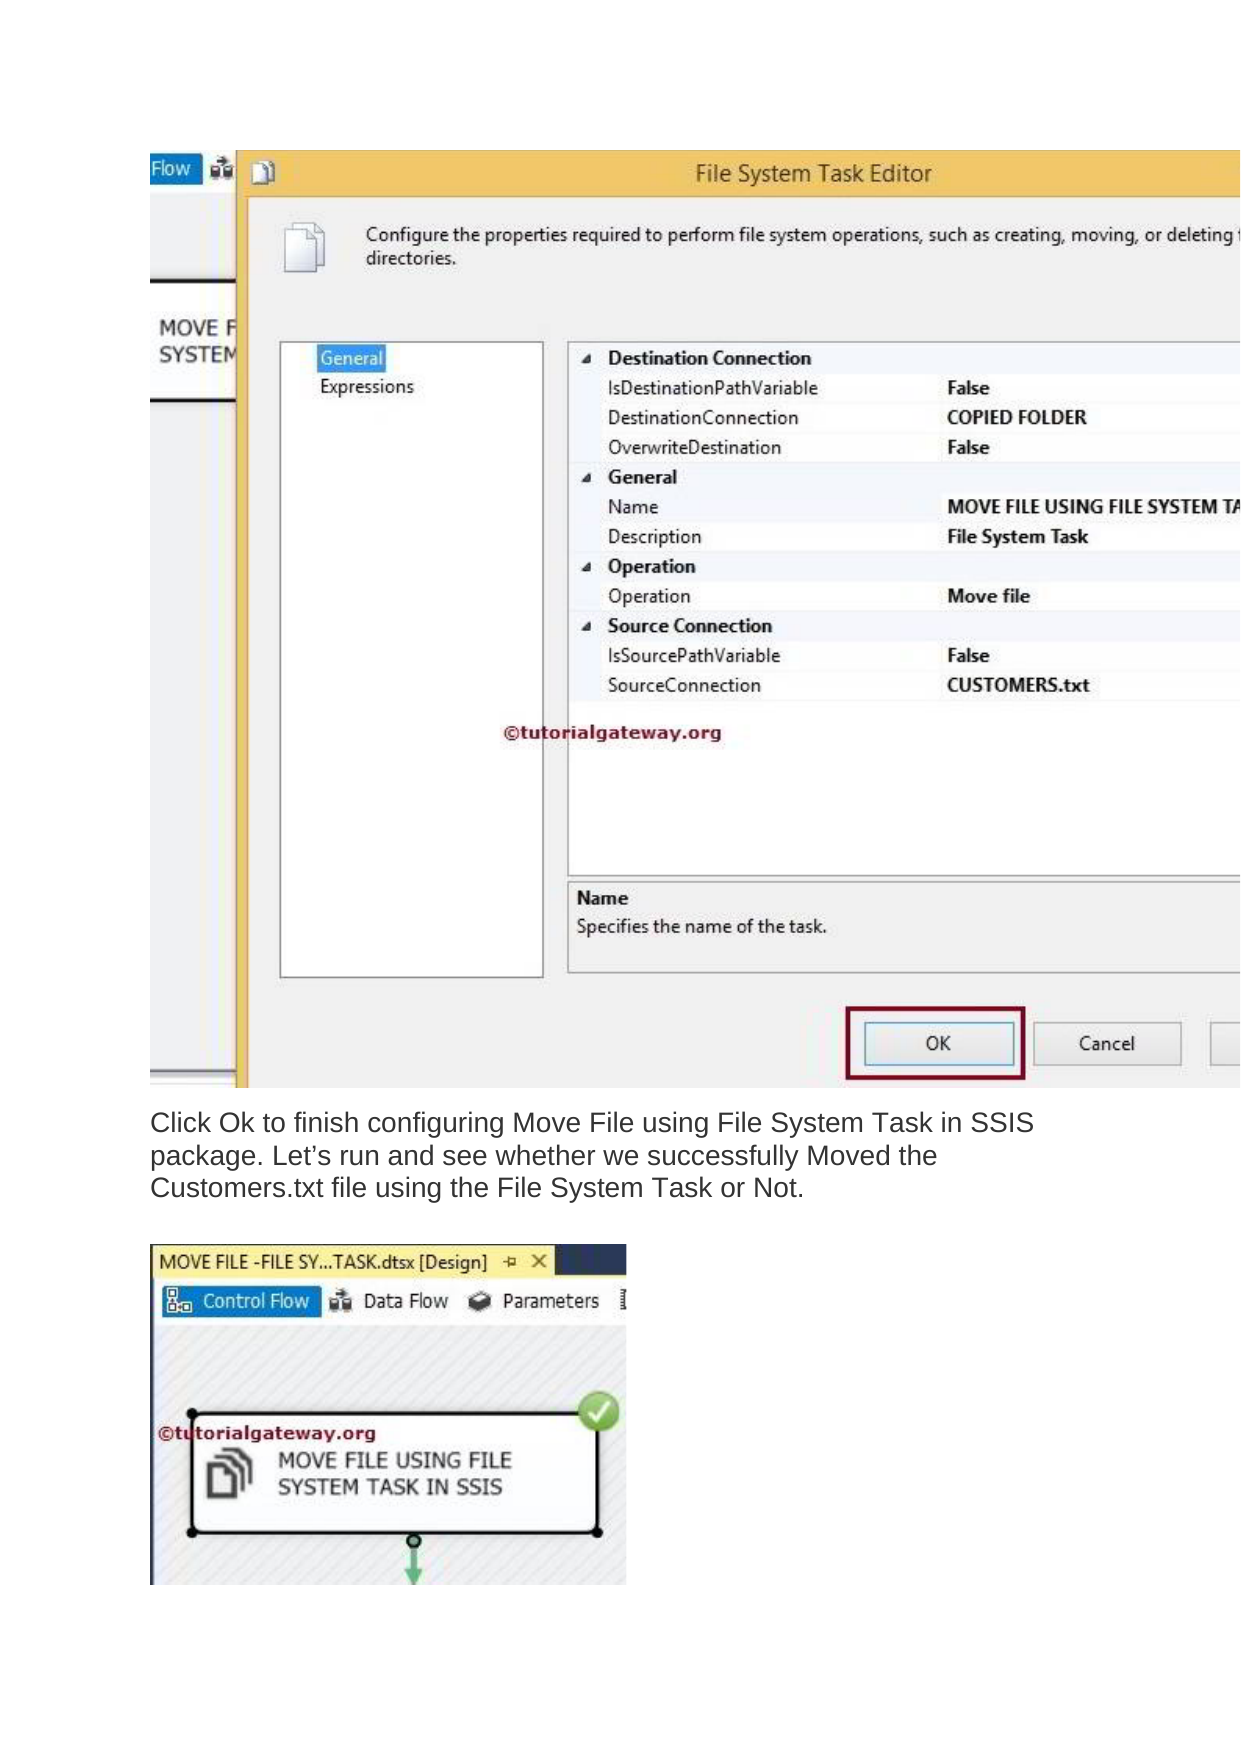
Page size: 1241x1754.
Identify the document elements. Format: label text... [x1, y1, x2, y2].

text Click Ok to finish configuring Move File using File System Task in SSIS package. Let’s run and see whether we successfully Moved the Customers.txt file using the File System Task or Not. [150, 1106, 1090, 1203]
picture [150, 150, 1241, 1088]
picture [150, 1244, 627, 1585]
